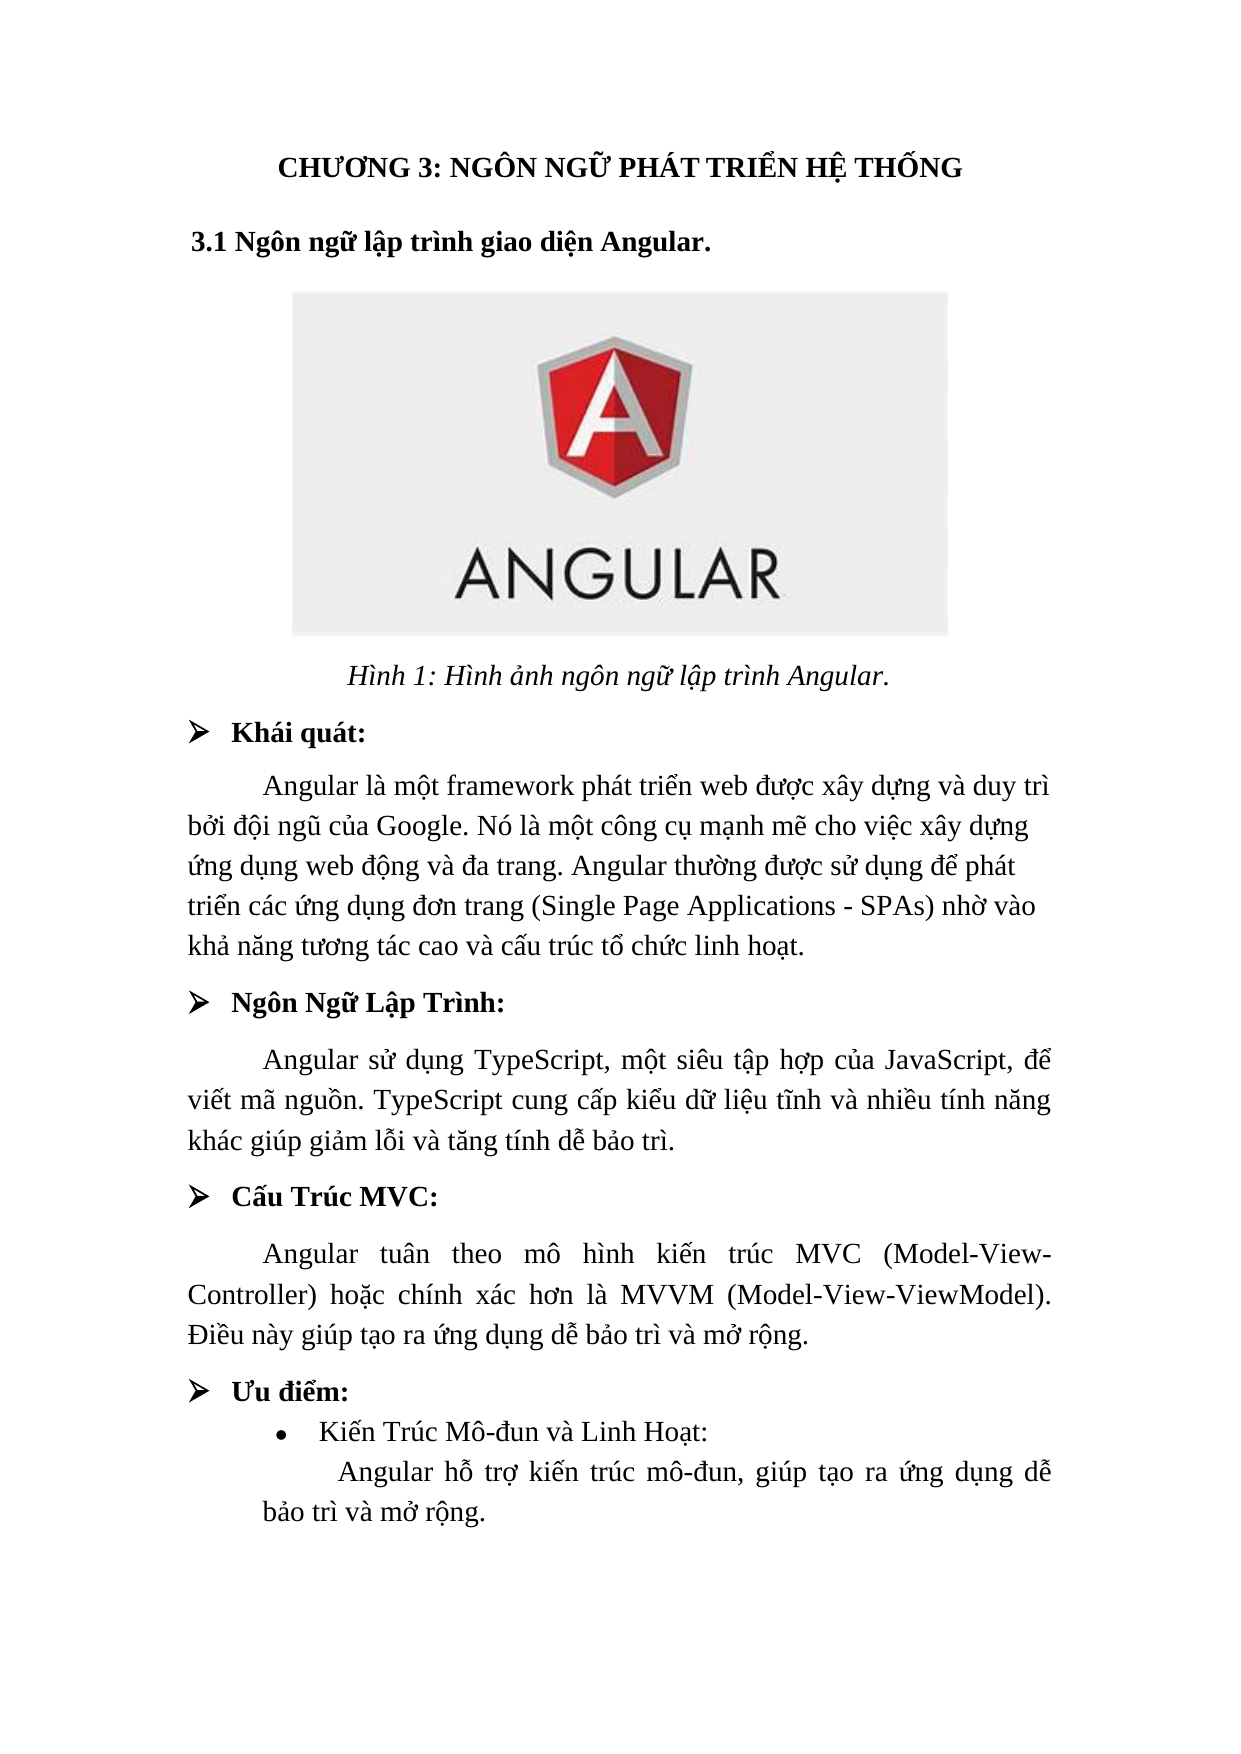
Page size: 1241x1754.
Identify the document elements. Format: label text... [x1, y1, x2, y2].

list Ưu điểm: [187, 1374, 1053, 1407]
list Ngôn Ngữ Lập Trình: [187, 985, 1053, 1019]
subtitle CHƯƠNG 3: NGÔN NGỮ PHÁT TRIỂN HỆ THỐNG [187, 150, 1053, 183]
list Khái quát: [187, 715, 1053, 748]
subtitle 3.1 Ngôn ngữ lập trình giao diện Angular. [191, 224, 1053, 258]
text Angular tuân theo mô hình kiến trúc MVC (Model-View-Controller) hoặc chính xác hơn là MVVM (Model-View-ViewModel). Điều này giúp tạo ra ứng dụng dễ bảo trì và mở rộng. [187, 1237, 1053, 1351]
picture [292, 291, 949, 636]
list Cấu Trúc MVC: [187, 1179, 1053, 1213]
list Angular hỗ trợ kiến trúc mô-đun, giúp tạo ra ứng dụng dễ bảo trì và mở rộng. [262, 1454, 1053, 1528]
text Angular sử dụng TypeScript, một siêu tập hợp của JavaScript, để viết mã nguồn. TypeScript cung cấp kiểu dữ liệu tĩnh và nhiều tính năng khác giúp giảm lỗi và tăng tính dễ bảo trì. [187, 1042, 1053, 1156]
text Angular là một framework phát triển web được xây dựng và duy trì bởi đội ngũ của Google. Nó là một công cụ mạnh mẽ cho việc xây dựng ứng dụng web động và đa trang. Angular thường được sử dụng để phát triển các ứng dụng đơn trang (Single Page Applications - SPAs) nhờ vào khả năng tương tác cao và cấu trúc tổ chức linh hoạt. [187, 768, 1053, 962]
list Kiến Trúc Mô-đun và Linh Hoạt: [275, 1414, 1053, 1448]
text Hình 1: Hình ảnh ngôn ngữ lập trình Angular. [187, 658, 1053, 691]
